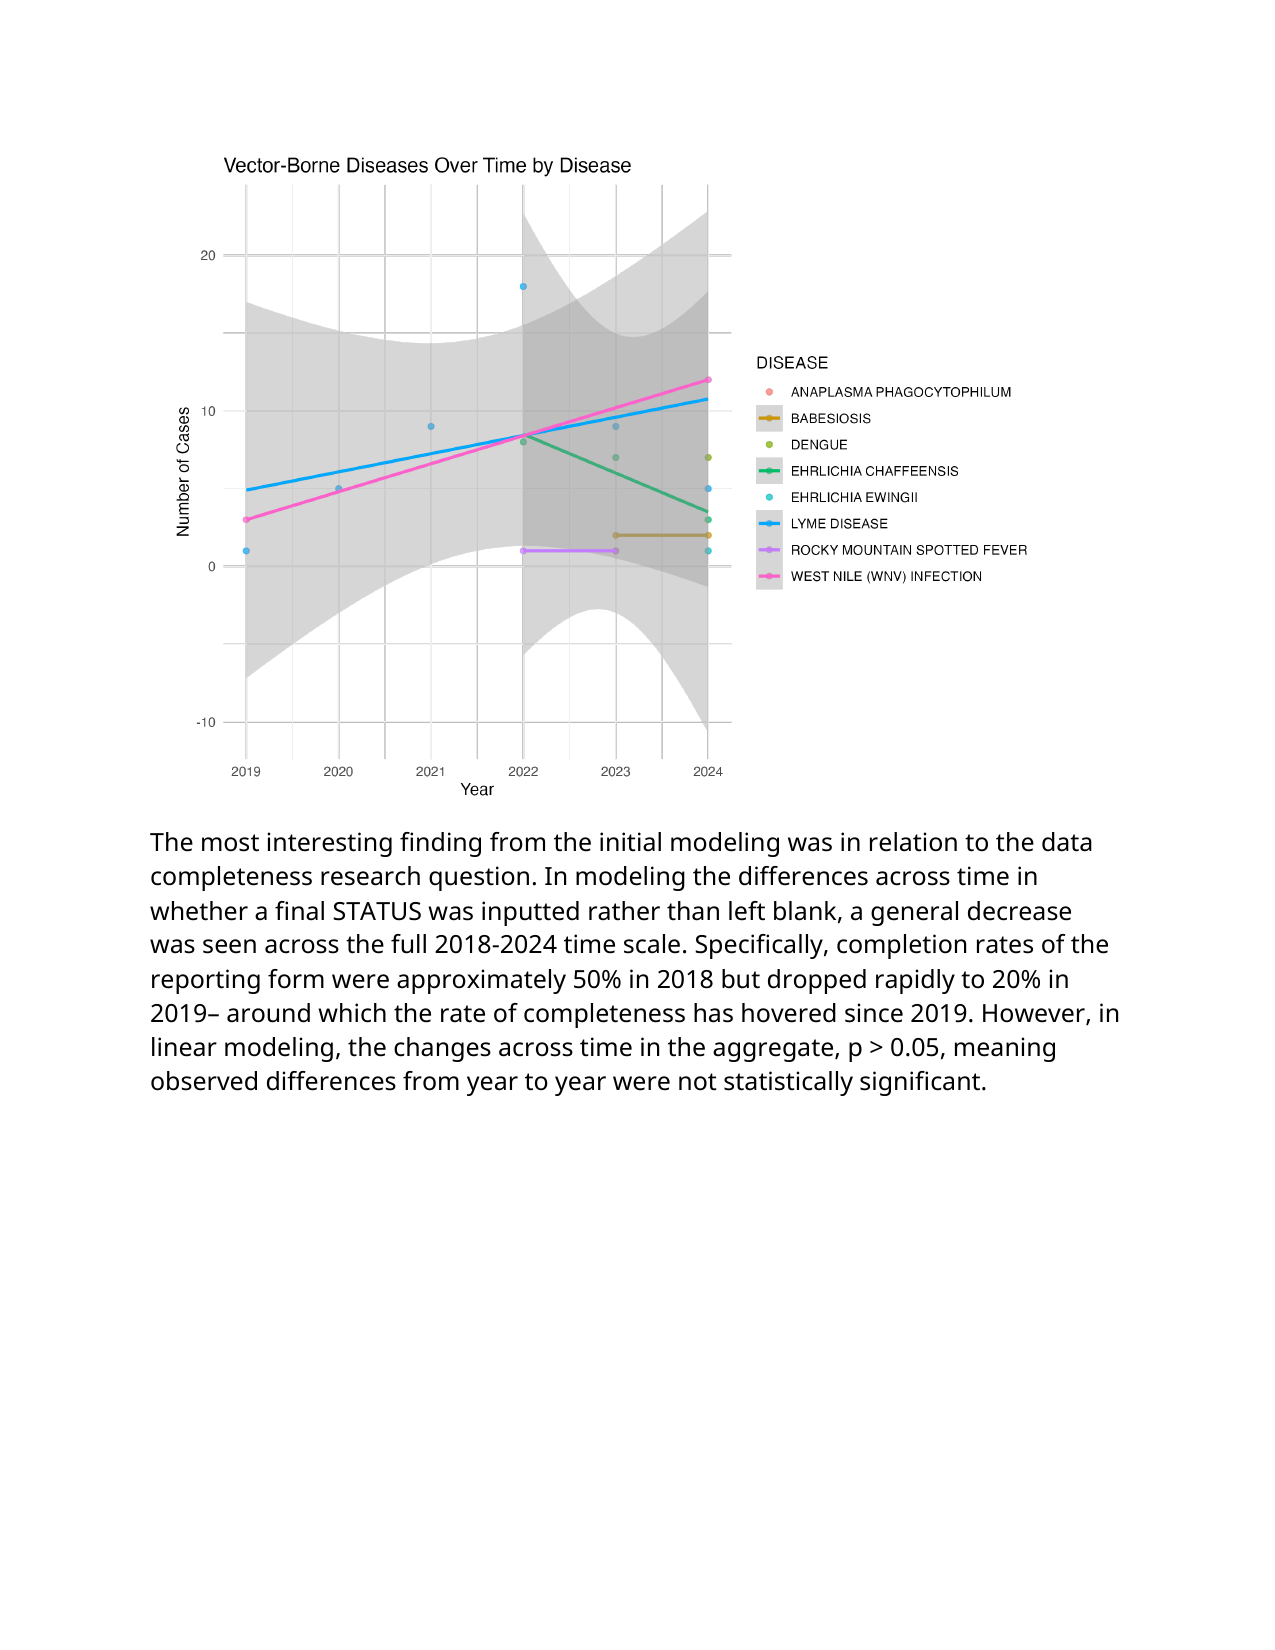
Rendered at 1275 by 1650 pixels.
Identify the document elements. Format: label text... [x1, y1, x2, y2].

picture [168, 150, 1044, 807]
text The most interesting finding from the initial modeling was in relation to the data completeness research question. In modeling the differences across time in whether a final STATUS was inputted rather than left blank, a general decrease was seen across the full 2018-2024 time scale. Specifically, completion rates of the reporting form were approximately 50% in 2018 but dropped rapidly to 20% in 2019– around which the rate of completeness has hovered since 2019. However, in linear modeling, the changes across time in the aggregate, p > 0.05, meaning observed differences from year to year were not statistically significant. [150, 825, 1125, 1097]
